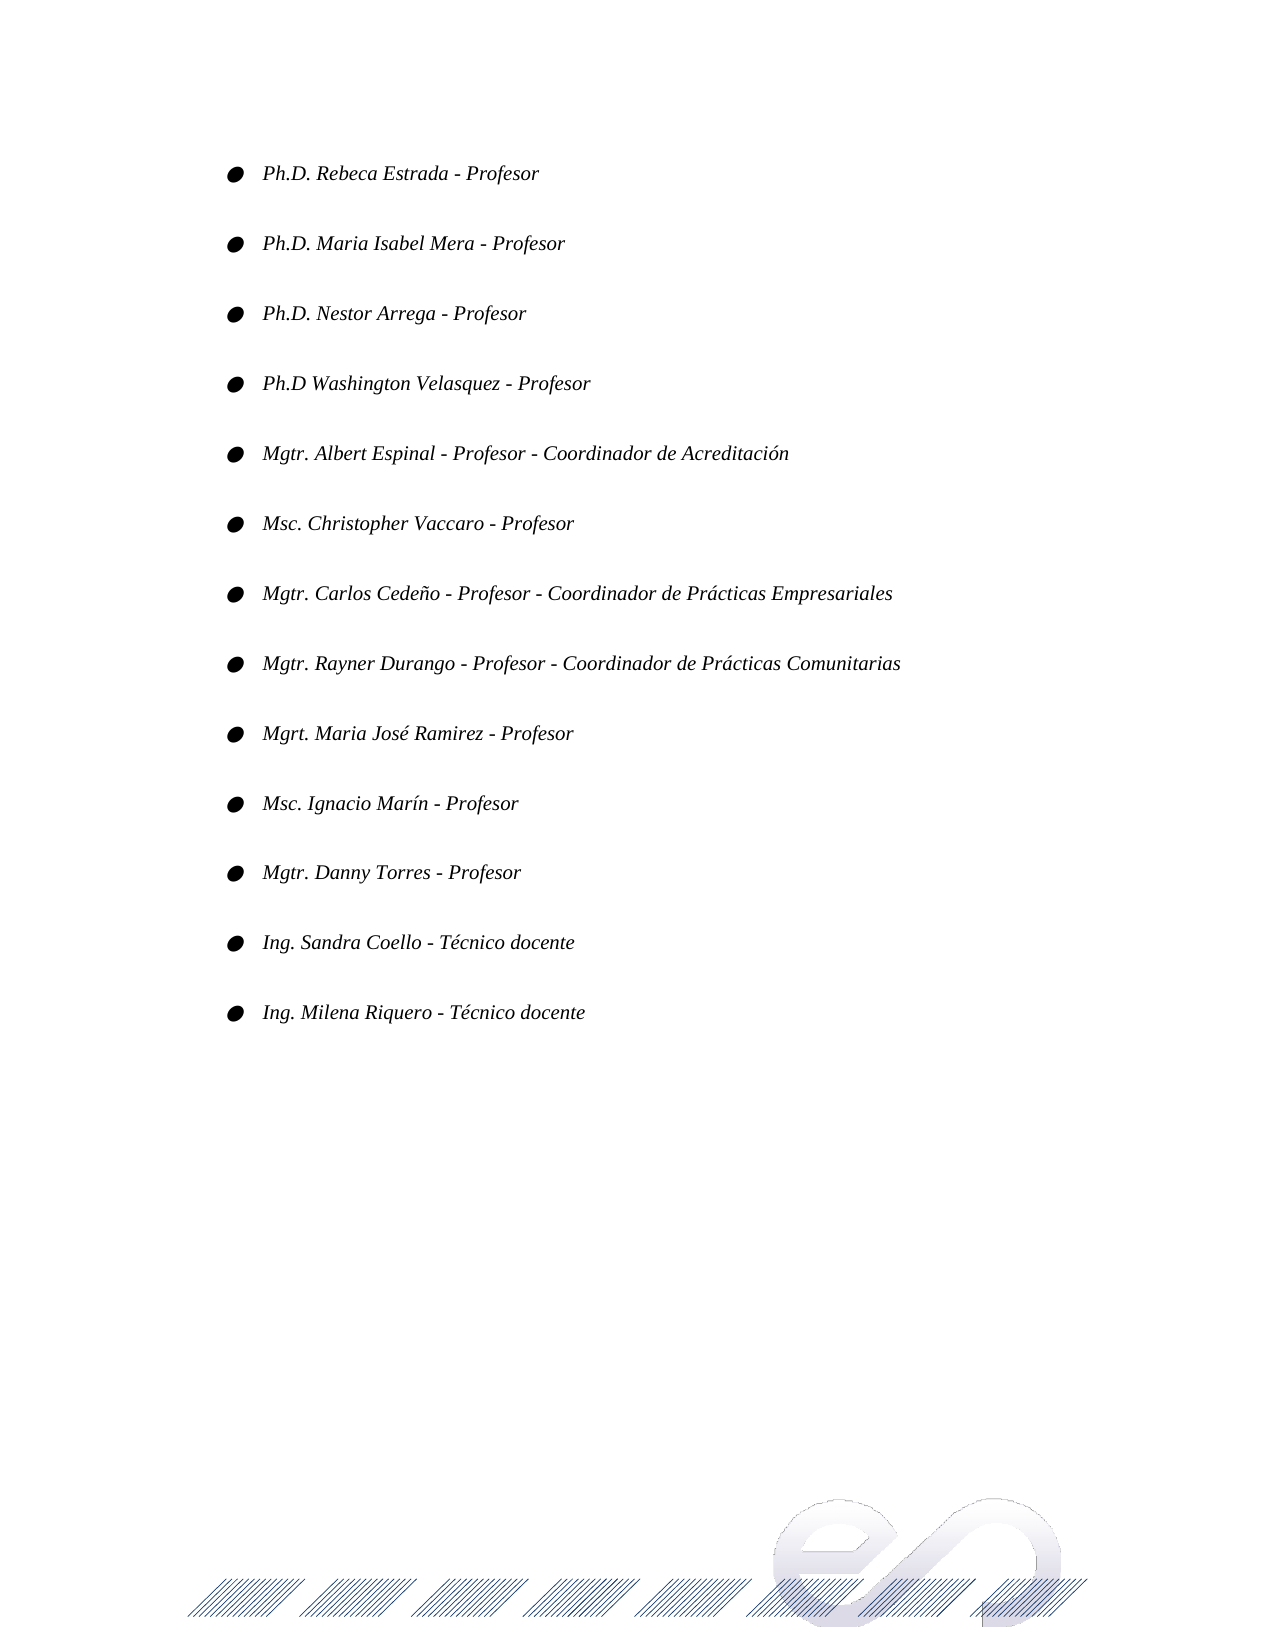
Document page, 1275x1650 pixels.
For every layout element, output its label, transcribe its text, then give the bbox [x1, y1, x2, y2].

list Ing. Milena Riquero - Técnico docente [225, 989, 1087, 1031]
list Ph.D Washington Velasquez - Profesor [225, 360, 1087, 402]
list Msc. Ignacio Marín - Profesor [225, 779, 1087, 822]
list Ing. Sandra Coello - Técnico docente [225, 919, 1087, 962]
list Mgtr. Rayner Durango - Profesor - Coordinador de Prácticas Comunitarias [225, 639, 1087, 682]
list Ph.D. Nestor Arrega - Profesor [225, 290, 1087, 332]
list Mgtr. Danny Torres - Profesor [225, 849, 1087, 892]
list Ph.D. Maria Isabel Mera - Profesor [225, 220, 1087, 263]
list Msc. Christopher Vaccaro - Profesor [225, 499, 1087, 542]
list Mgrt. Maria José Ramirez - Profesor [225, 709, 1087, 752]
picture [772, 1496, 1061, 1627]
list Ph.D. Rebeca Estrada - Profesor [225, 150, 1087, 193]
list Mgtr. Albert Espinal - Profesor - Coordinador de Acreditación [225, 429, 1087, 472]
list Mgtr. Carlos Cedeño - Profesor - Coordinador de Prácticas Empresariales [225, 569, 1087, 612]
